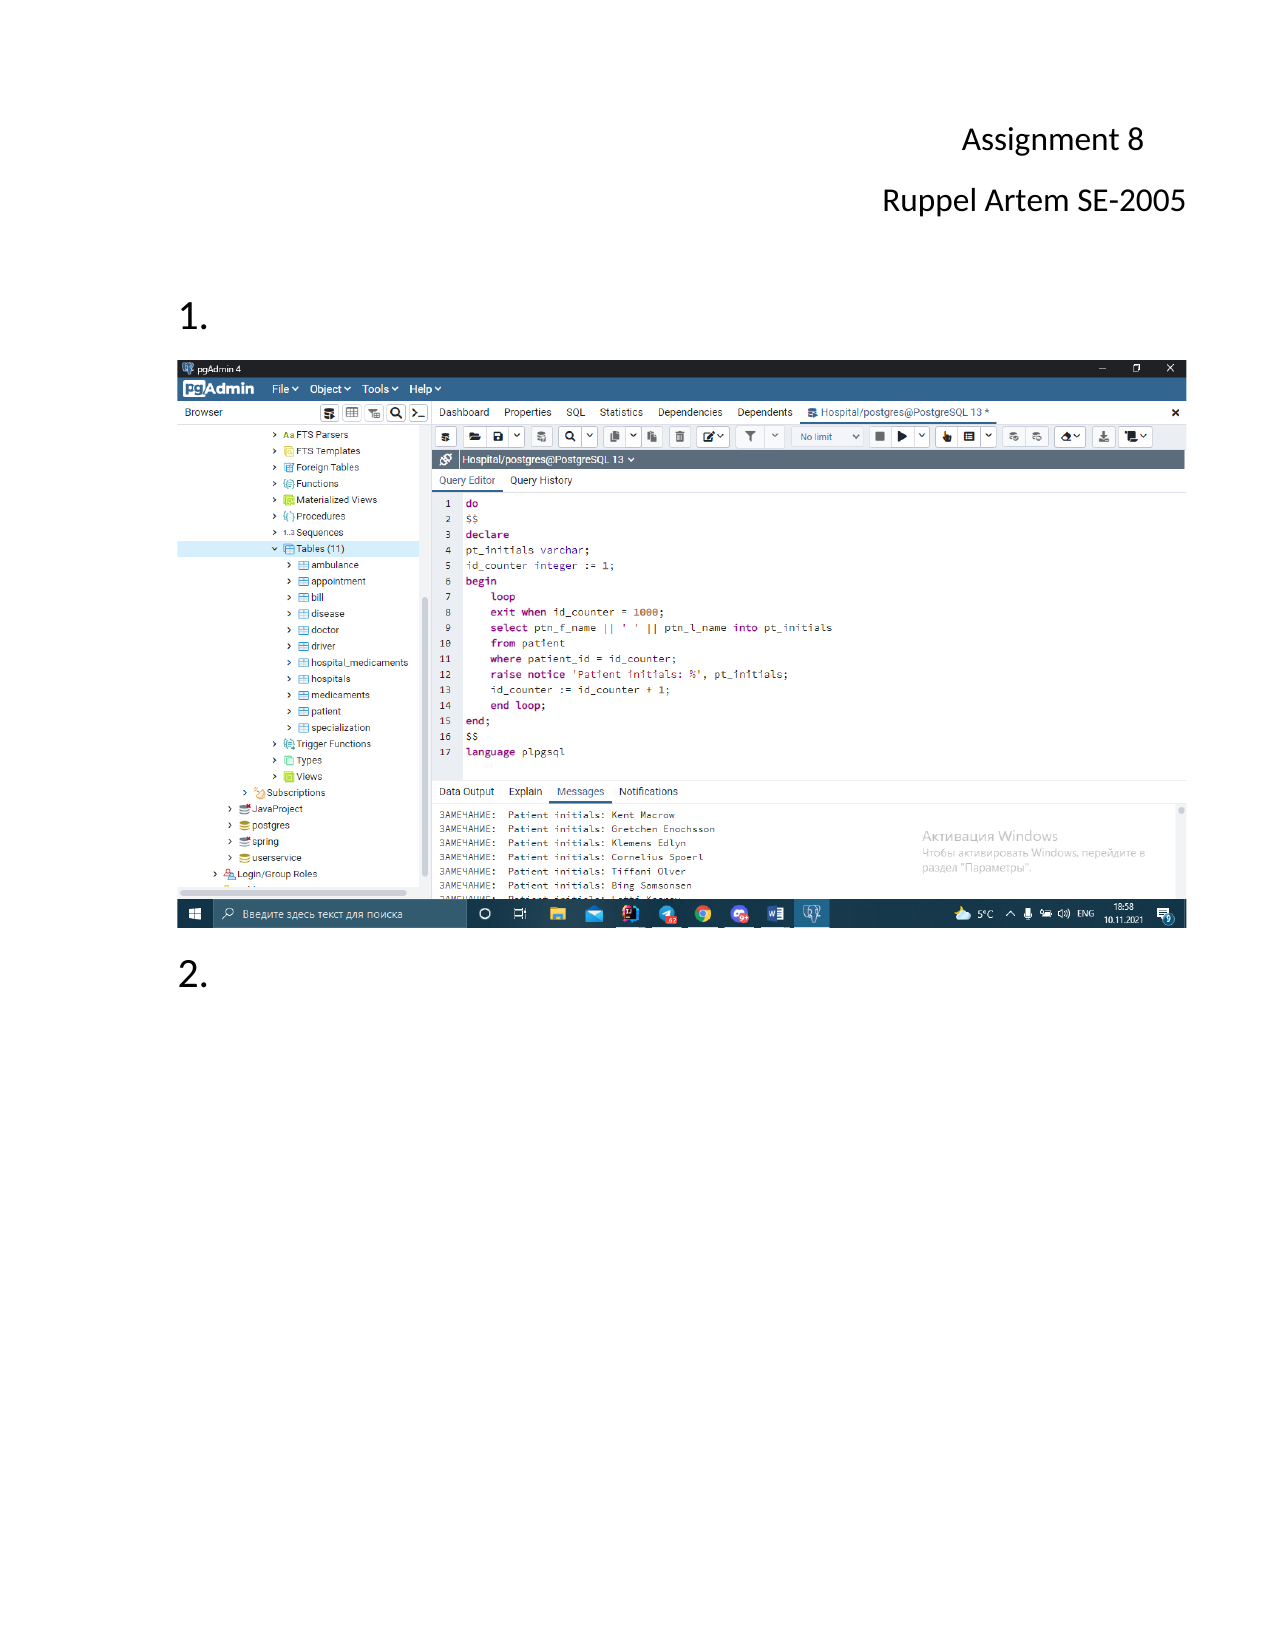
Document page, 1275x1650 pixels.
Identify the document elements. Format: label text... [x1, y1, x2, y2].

text Ruppel Artem SE-2005 [177, 179, 1186, 219]
text Assignment 8 [177, 118, 1186, 159]
text 1. [177, 289, 1186, 340]
text 2. [177, 947, 1186, 998]
picture [177, 360, 1187, 928]
